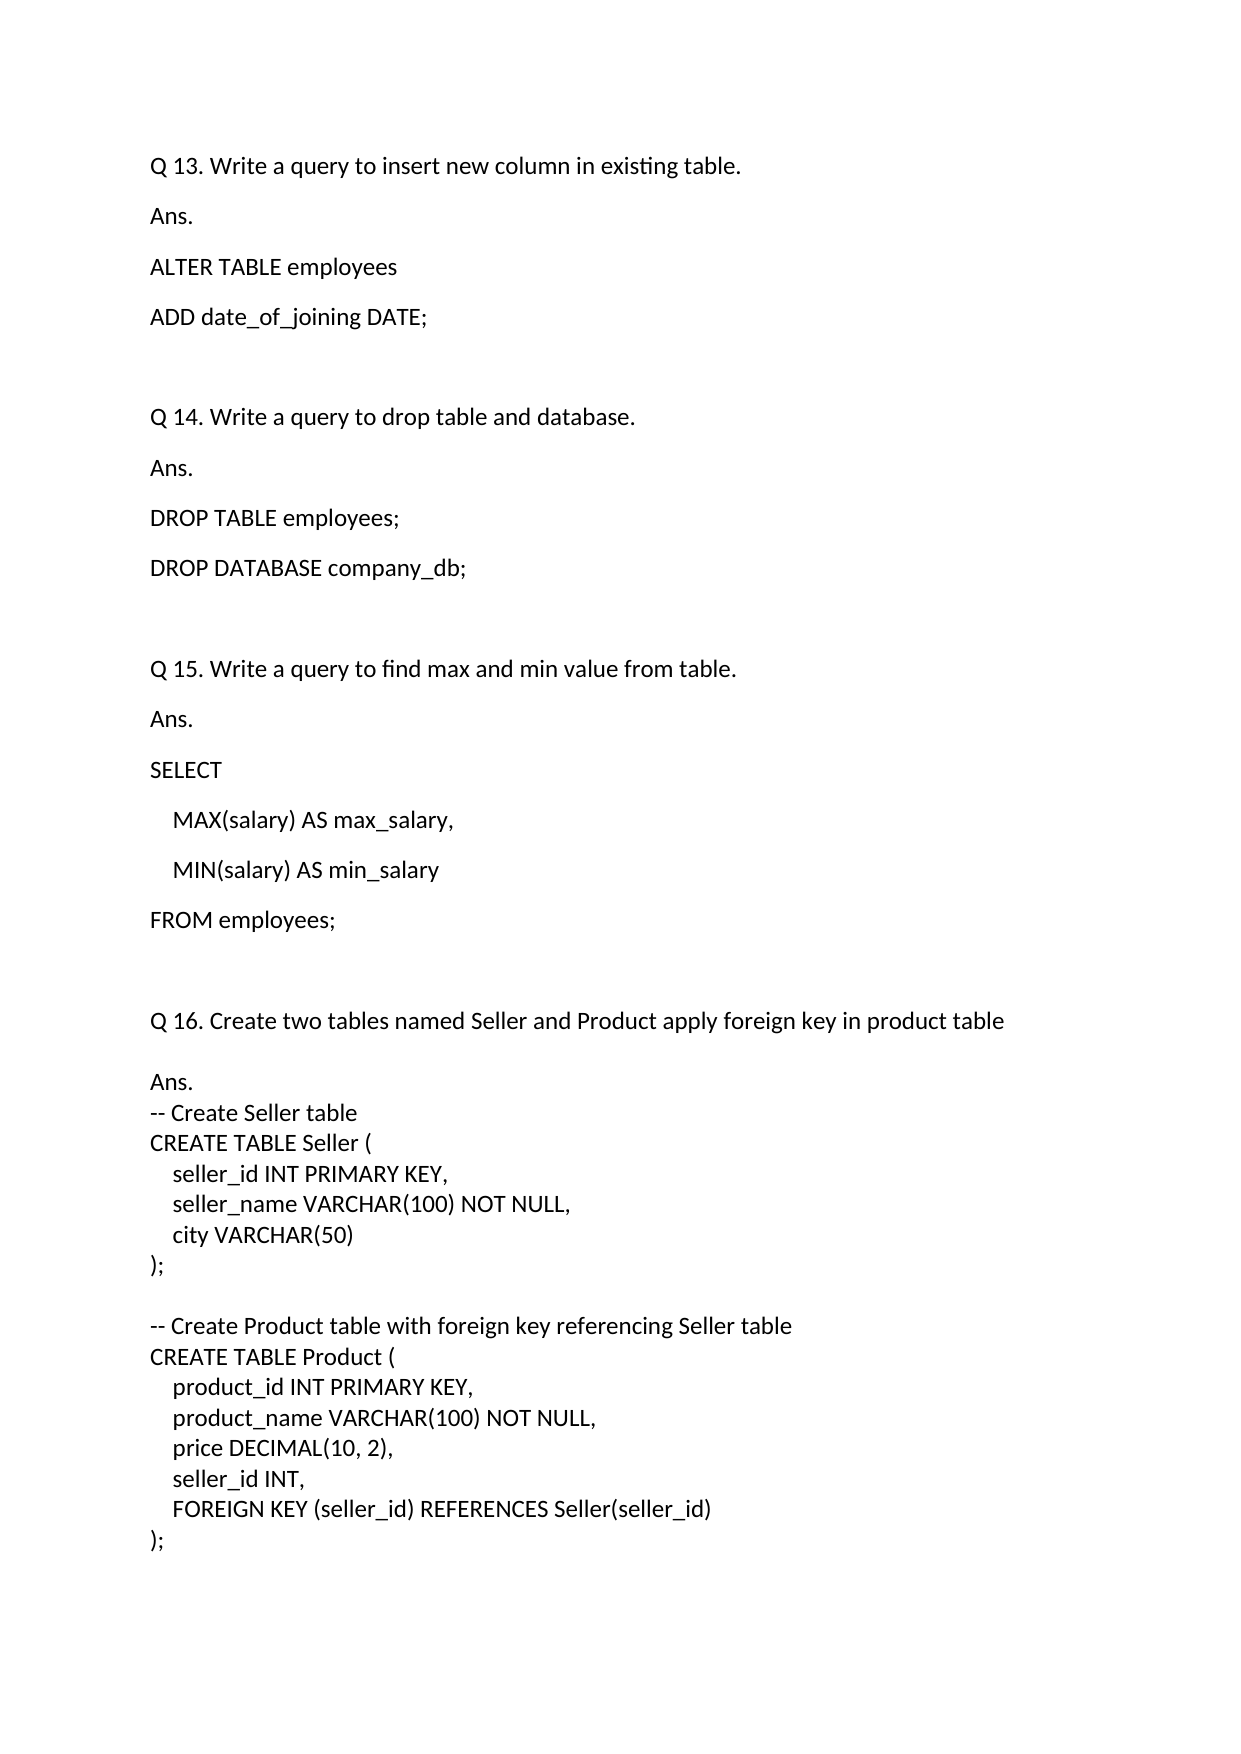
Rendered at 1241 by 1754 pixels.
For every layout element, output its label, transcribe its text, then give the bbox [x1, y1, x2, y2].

text DROP DATABASE company_db; [150, 552, 1090, 583]
text Ans. [150, 703, 1090, 734]
text -- Create Product table with foreign key referencing Seller table [150, 1311, 1090, 1341]
text Ans. [150, 452, 1090, 482]
text price DECIMAL(10, 2), [150, 1433, 1090, 1463]
text ); [150, 1524, 1090, 1555]
text SELECT [150, 754, 1090, 784]
text ADD date_of_joining DATE; [150, 301, 1090, 331]
text -- Create Seller table [150, 1097, 1090, 1127]
text Ans. [150, 1066, 1090, 1097]
text Ans. [150, 200, 1090, 231]
text product_name VARCHAR(100) NOT NULL, [150, 1402, 1090, 1433]
text Q 14. Write a query to drop table and database. [150, 402, 1090, 432]
text MIN(salary) AS min_salary [150, 854, 1090, 885]
text ); [150, 1249, 1090, 1280]
text FROM employees; [150, 905, 1090, 935]
text ALTER TABLE employees [150, 251, 1090, 281]
text city VARCHAR(50) [150, 1219, 1090, 1249]
text FOREIGN KEY (seller_id) REFERENCES Seller(seller_id) [150, 1494, 1090, 1524]
text seller_id INT, [150, 1463, 1090, 1494]
text MAX(salary) AS max_salary, [150, 804, 1090, 834]
text seller_name VARCHAR(100) NOT NULL, [150, 1188, 1090, 1219]
text Q 16. Create two tables named Seller and Product apply foreign key in product table [150, 1005, 1090, 1036]
text seller_id INT PRIMARY KEY, [150, 1158, 1090, 1188]
text Q 13. Write a query to insert new column in existing table. [150, 150, 1090, 181]
text Q 15. Write a query to find max and min value from table. [150, 653, 1090, 684]
text product_id INT PRIMARY KEY, [150, 1372, 1090, 1402]
text CREATE TABLE Seller ( [150, 1127, 1090, 1158]
text DROP TABLE employees; [150, 502, 1090, 533]
text CREATE TABLE Product ( [150, 1341, 1090, 1372]
